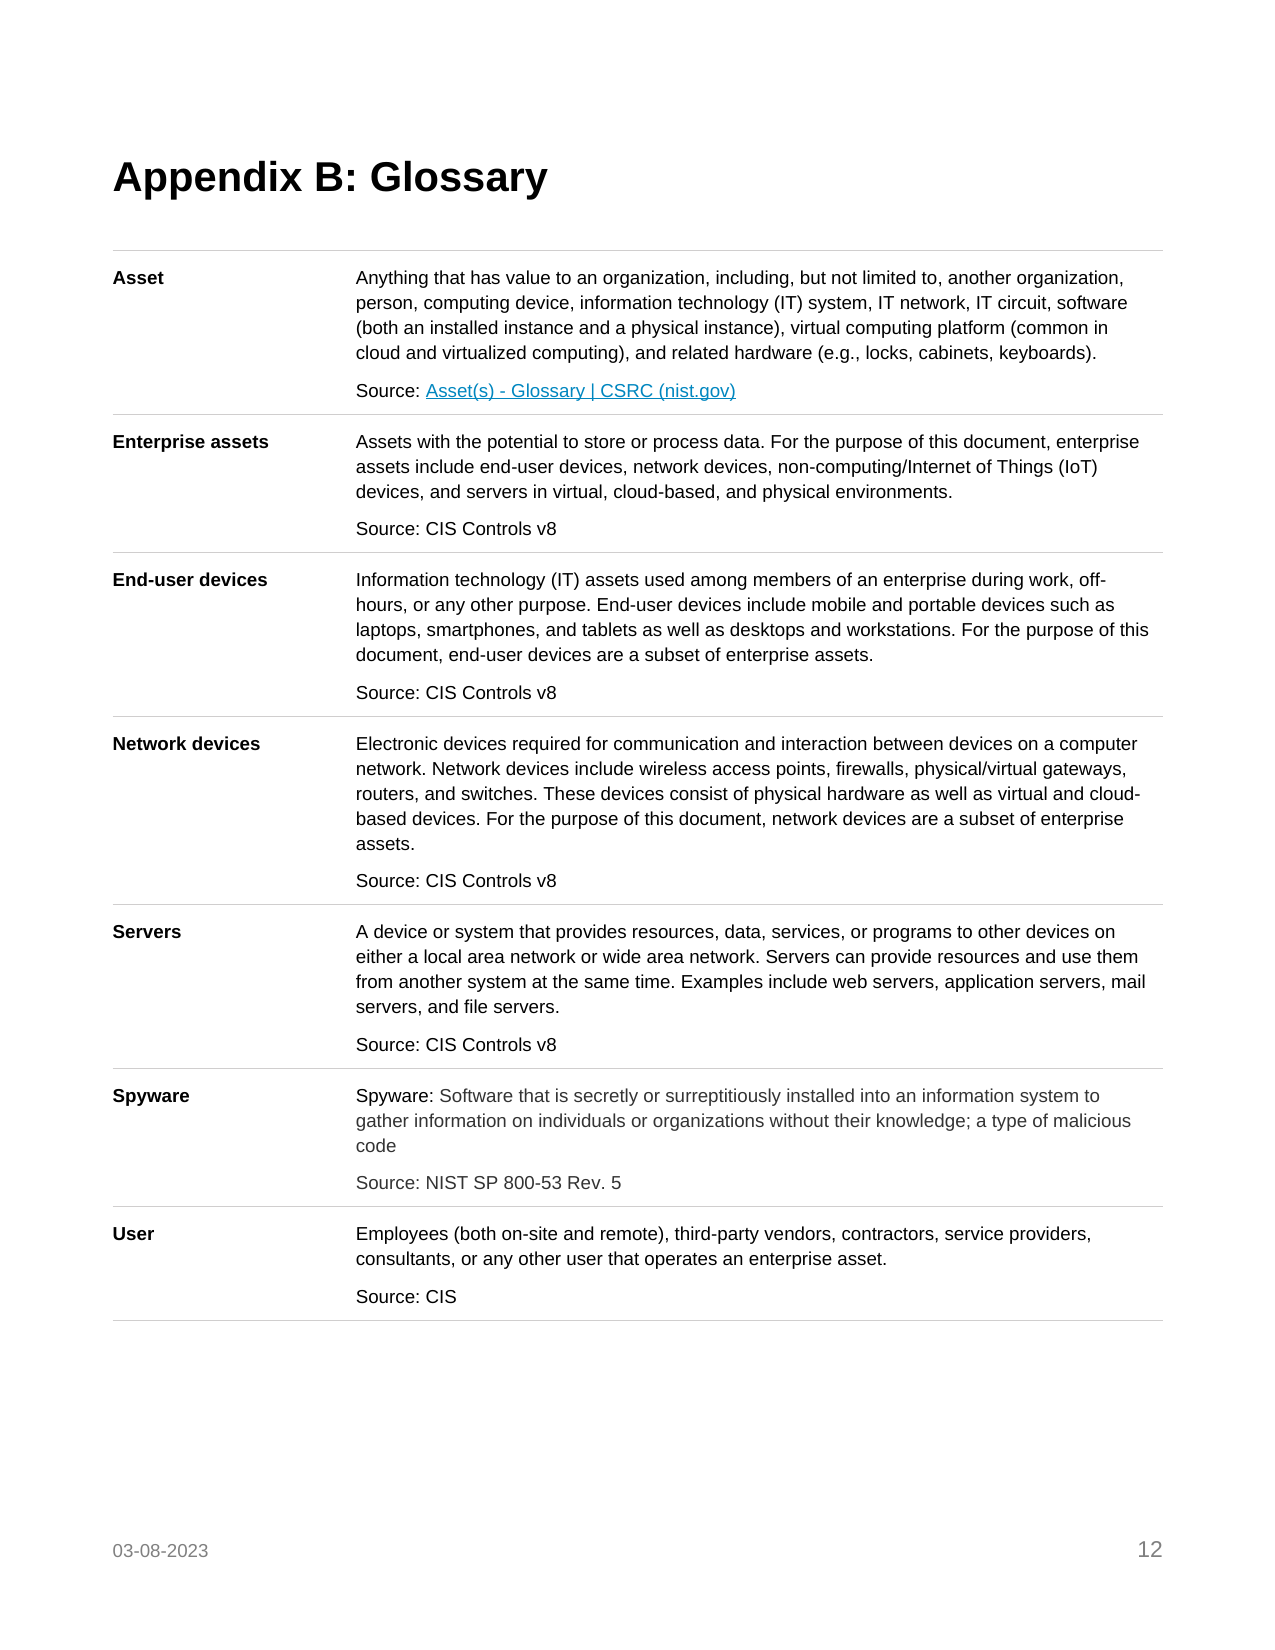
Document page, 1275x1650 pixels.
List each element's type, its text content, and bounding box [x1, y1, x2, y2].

table_cell A device or system that provides resources, data, services, or programs to other devices on either a local area network or wide area network. Servers can provide resources and use them from another system at the same time. Examples include web servers, application servers, mail servers, and file servers. Source: CIS Controls v8 [356, 905, 1162, 1068]
table_cell User [113, 1207, 356, 1320]
table_cell Spyware [113, 1069, 356, 1206]
table_header Asset [113, 251, 356, 413]
table_cell Information technology (IT) assets used among members of an enterprise during work, off-hours, or any other purpose. End-user devices include mobile and portable devices such as laptops, smartphones, and tablets as well as desktops and workstations. For the purpose of this document, end-user devices are a subset of enterprise assets. Source: CIS Controls v8 [356, 553, 1162, 716]
table_cell End-user devices [113, 553, 356, 716]
table_cell Employees (both on-site and remote), third-party vendors, contractors, service providers, consultants, or any other user that operates an enterprise asset. Source: CIS [356, 1207, 1162, 1320]
table_cell Electronic devices required for communication and interaction between devices on a computer network. Network devices include wireless access points, firewalls, physical/virtual gateways, routers, and switches. These devices consist of physical hardware as well as virtual and cloud-based devices. For the purpose of this document, network devices are a subset of enterprise assets. Source: CIS Controls v8 [356, 717, 1162, 904]
table_cell Servers [113, 905, 356, 1068]
table_cell Spyware: Software that is secretly or surreptitiously installed into an information system to gather information on individuals or organizations without their knowledge; a type of malicious code Source: NIST SP 800-53 Rev. 5 [356, 1069, 1162, 1206]
table_cell Enterprise assets [113, 415, 356, 552]
table_header Anything that has value to an organization, including, but not limited to, another organization, person, computing device, information technology (IT) system, IT network, IT circuit, software (both an installed instance and a physical instance), virtual computing platform (common in cloud and virtualized computing), and related hardware (e.g., locks, cabinets, keyboards). Source: Asset(s) - Glossary | CSRC (nist.gov) [356, 251, 1162, 413]
subtitle Appendix B: Glossary [112, 150, 1162, 200]
table_cell Network devices [113, 717, 356, 904]
table_cell Assets with the potential to store or process data. For the purpose of this document, enterprise assets include end-user devices, network devices, non-computing/Internet of Things (IoT) devices, and servers in virtual, cloud-based, and physical environments. Source: CIS Controls v8 [356, 415, 1162, 552]
